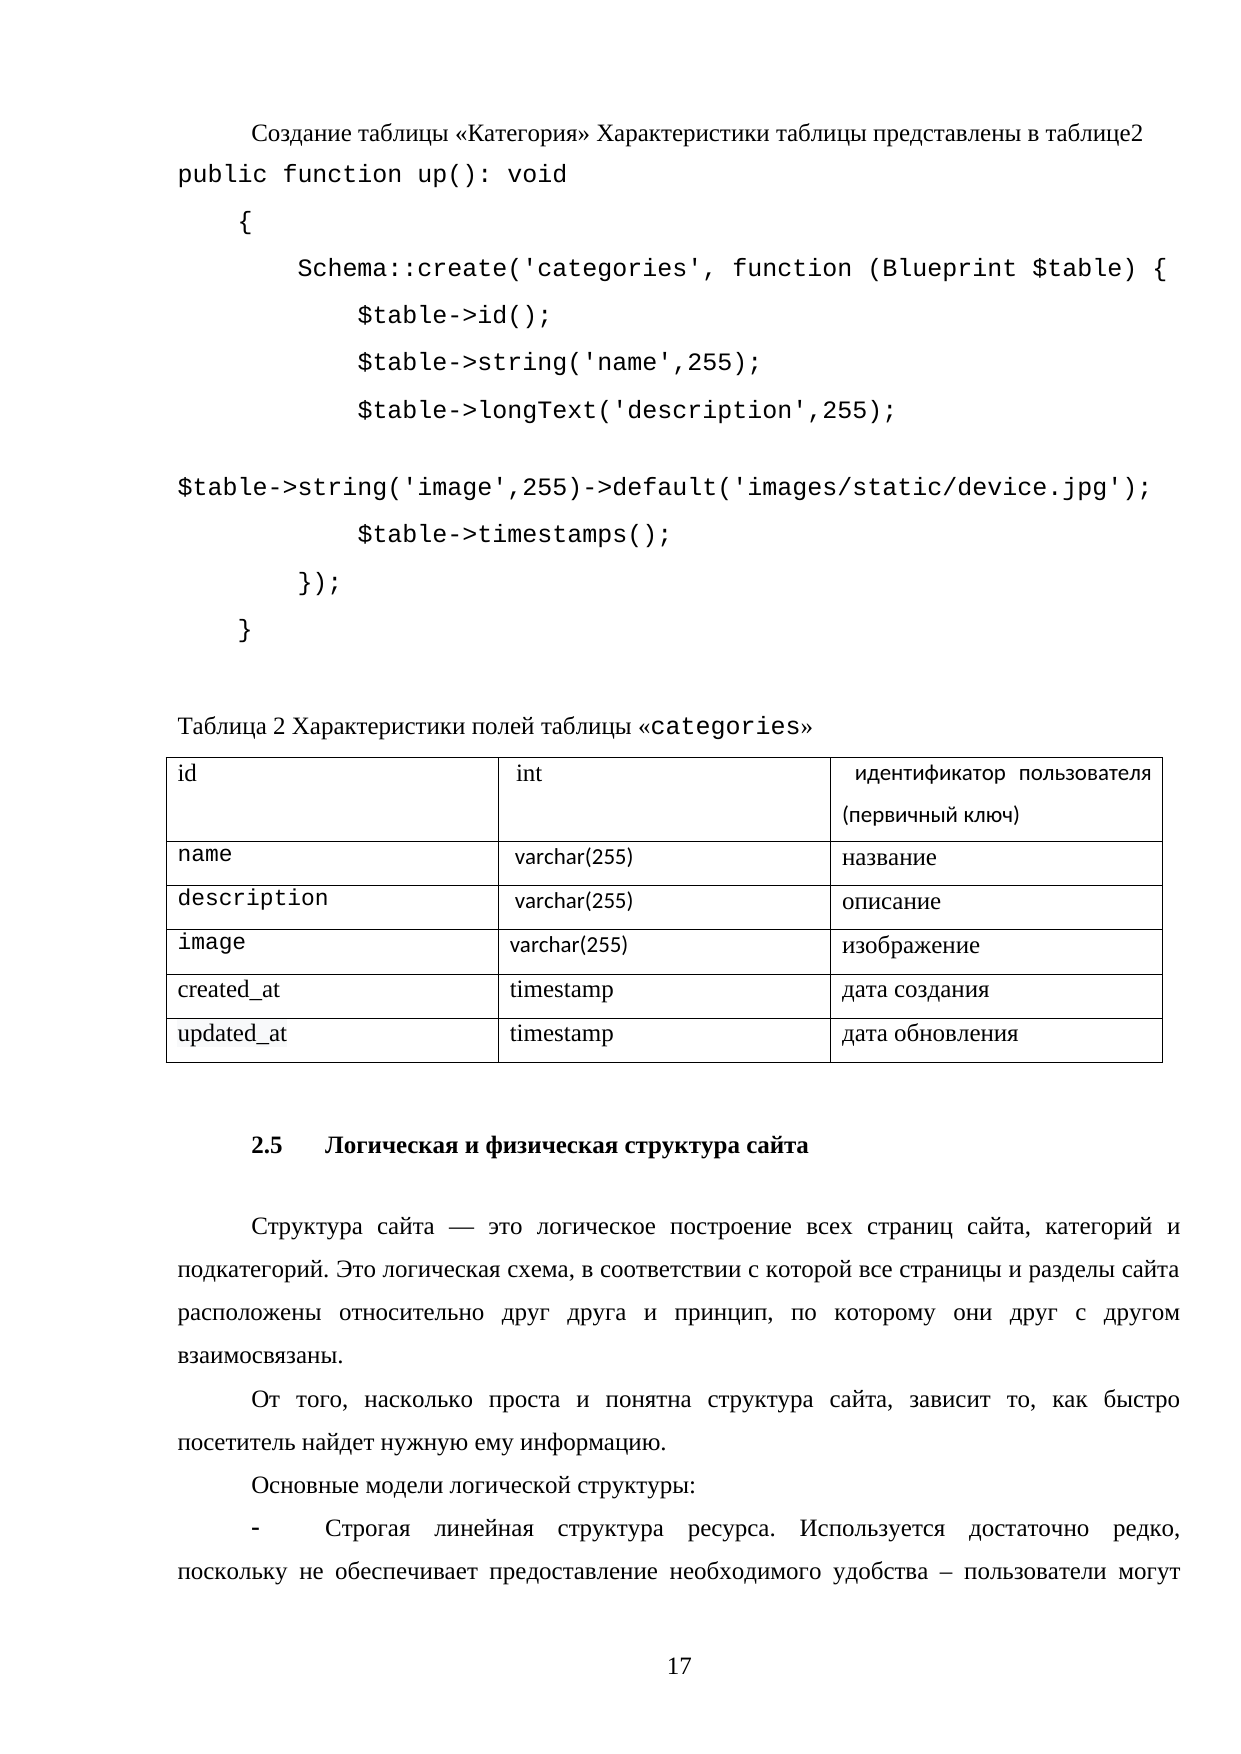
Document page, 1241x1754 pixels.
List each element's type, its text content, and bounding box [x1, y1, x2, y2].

table_cell description [167, 886, 498, 929]
table_header идентификатор пользователя (первичный ключ) [831, 758, 1162, 841]
text Структура сайта — это логическое построение всех страниц сайта, категорий и подкатегорий. Это логическая схема, в соответствии с которой все страницы и разделы сайта расположены относительно друг друга и принцип, по которому они друг с другом взаимосвязаны. [177, 1211, 1181, 1369]
table_cell timestamp [499, 1019, 830, 1062]
text 2.5 Логическая и физическая структура сайта [177, 1131, 1181, 1159]
table_cell название [831, 842, 1162, 885]
table_cell created_at [167, 975, 498, 1017]
text От того, насколько проста и понятна структура сайта, зависит то, как быстро посетитель найдет нужную ему информацию. [177, 1384, 1181, 1456]
text $table->timestamps(); [177, 522, 1181, 550]
text { [177, 208, 1181, 237]
text $table->string('name',255); [177, 350, 1181, 378]
text Schema::create('categories', function (Blueprint $table) { [177, 256, 1181, 284]
text Основные модели логической структуры: [177, 1470, 1181, 1499]
text $table->string('image',255)->default('images/static/device.jpg'); [177, 444, 1181, 503]
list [177, 1513, 1181, 1585]
text } [177, 616, 1181, 645]
text public function up(): void [177, 161, 1181, 189]
text Таблица 2 Характеристики полей таблицы «categories» [177, 711, 1181, 742]
table_header id [167, 758, 498, 841]
text $table->longText('description',255); [177, 397, 1181, 426]
text Создание таблицы «Категория» Характеристики таблицы представлены в таблице2 [177, 118, 1181, 147]
table_cell varchar(255) [499, 930, 830, 973]
table_cell дата обновления [831, 1019, 1162, 1062]
table_cell image [167, 930, 498, 973]
table_cell updated_at [167, 1019, 498, 1062]
table_cell изображение [831, 930, 1162, 973]
table_cell name [167, 842, 498, 885]
table_cell varchar(255) [499, 886, 830, 929]
table_header int [499, 758, 830, 841]
table_cell varchar(255) [499, 842, 830, 885]
table_cell дата создания [831, 975, 1162, 1017]
table_cell timestamp [499, 975, 830, 1017]
text $table->id(); [177, 303, 1181, 331]
text }); [177, 569, 1181, 598]
table_cell описание [831, 886, 1162, 929]
